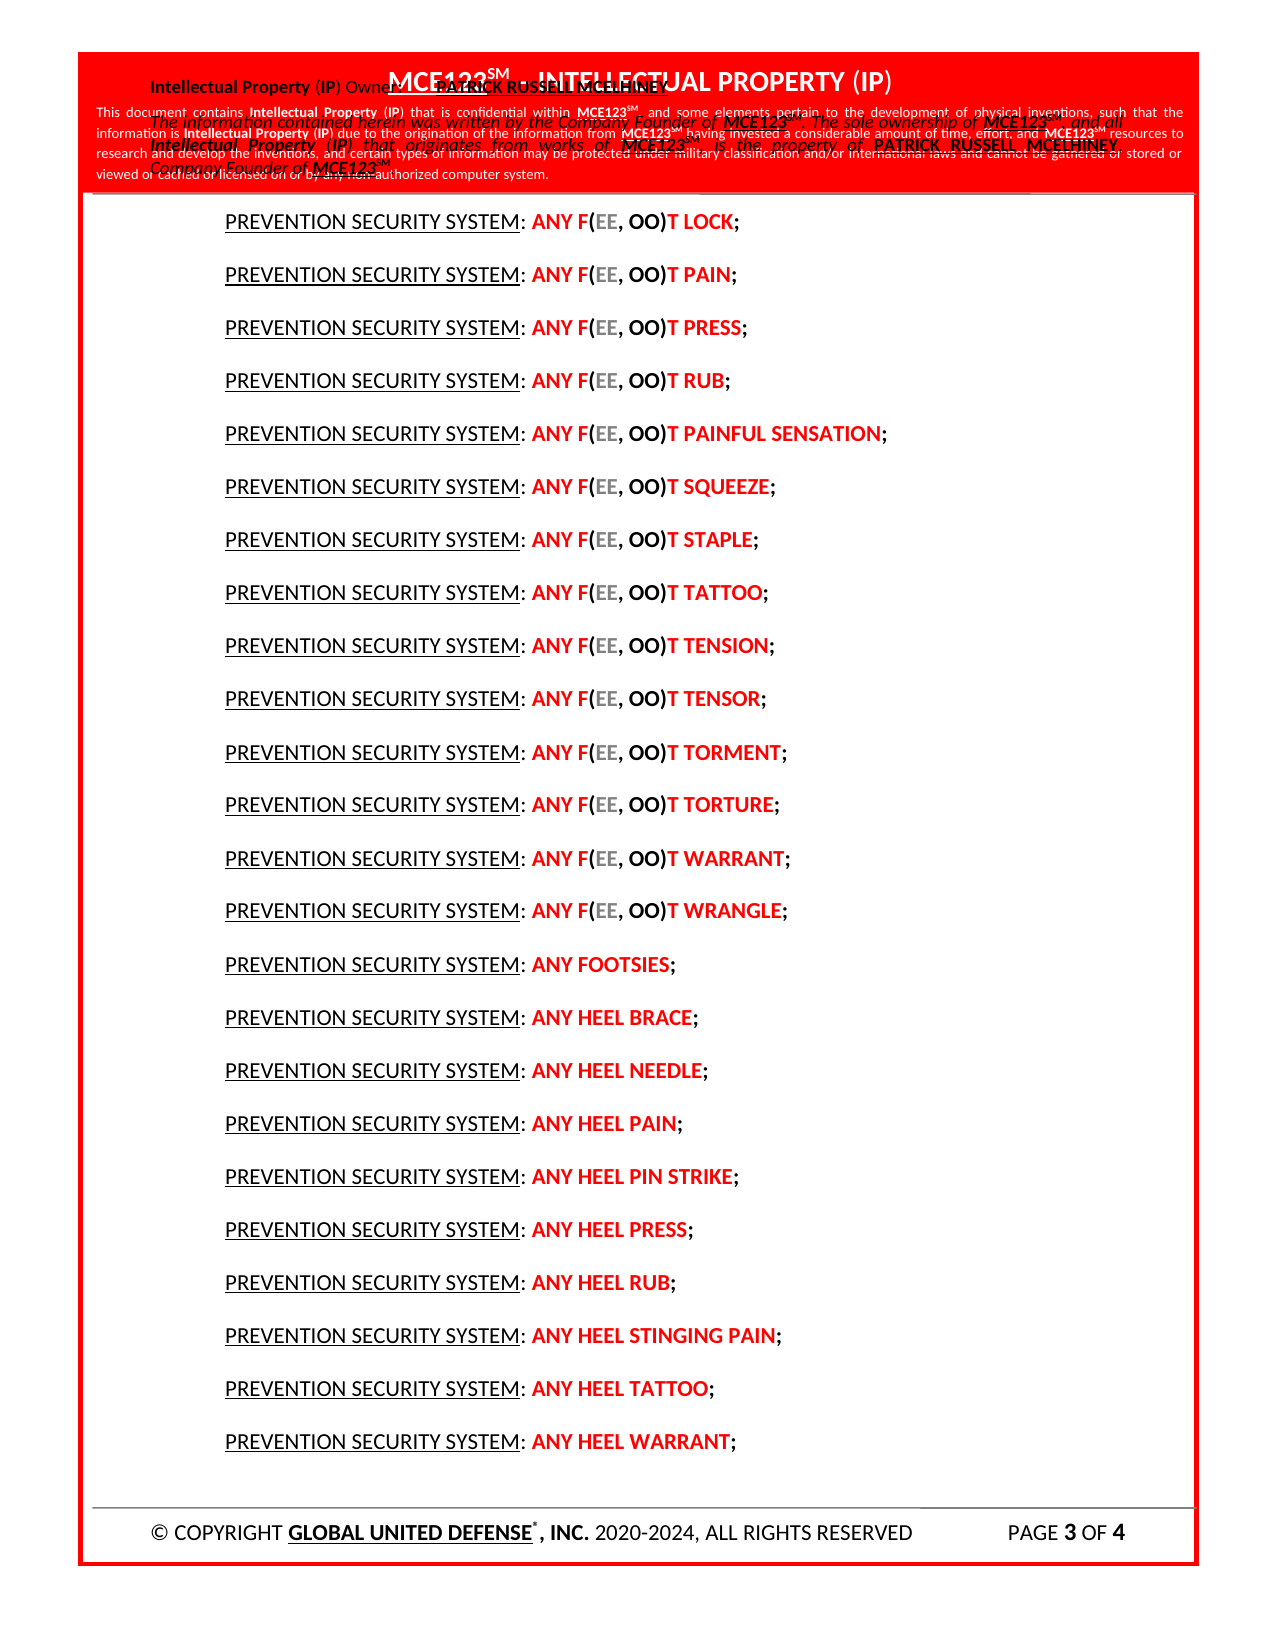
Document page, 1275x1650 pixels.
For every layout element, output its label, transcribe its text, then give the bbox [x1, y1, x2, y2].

text PREVENTION SECURITY SYSTEM: ANY HEEL PRESS; [225, 1215, 1125, 1243]
text PREVENTION SECURITY SYSTEM: ANY F(EE, OO)T STAPLE; [225, 526, 1125, 553]
text PREVENTION SECURITY SYSTEM: ANY F(EE, OO)T LOCK; [225, 207, 1125, 235]
text PREVENTION SECURITY SYSTEM: ANY FOOTSIES; [225, 950, 1125, 978]
text PREVENTION SECURITY SYSTEM: ANY HEEL BRACE; [225, 1003, 1125, 1031]
text PREVENTION SECURITY SYSTEM: ANY F(EE, OO)T PAINFUL SENSATION; [225, 419, 1125, 447]
text PREVENTION SECURITY SYSTEM: ANY HEEL TATTOO; [225, 1374, 1125, 1402]
text PREVENTION SECURITY SYSTEM: ANY F(EE, OO)T PAIN; [225, 260, 1125, 288]
text PREVENTION SECURITY SYSTEM: ANY HEEL PAIN; [225, 1109, 1125, 1137]
text PREVENTION SECURITY SYSTEM: ANY F(EE, OO)T TENSOR; [225, 684, 1125, 713]
text PREVENTION SECURITY SYSTEM: ANY F(EE, OO)T PRESS; [225, 313, 1125, 341]
text PREVENTION SECURITY SYSTEM: ANY F(EE, OO)T TATTOO; [225, 578, 1125, 607]
text PREVENTION SECURITY SYSTEM: ANY F(EE, OO)T TORTURE; [225, 791, 1125, 819]
text PREVENTION SECURITY SYSTEM: ANY F(EE, OO)T TENSION; [225, 632, 1125, 659]
text PREVENTION SECURITY SYSTEM: ANY HEEL WARRANT; [225, 1427, 1125, 1455]
text PREVENTION SECURITY SYSTEM: ANY HEEL PIN STRIKE; [225, 1162, 1125, 1190]
text PREVENTION SECURITY SYSTEM: ANY F(EE, OO)T WRANGLE; [225, 897, 1125, 925]
text PREVENTION SECURITY SYSTEM: ANY HEEL RUB; [225, 1268, 1125, 1296]
text PREVENTION SECURITY SYSTEM: ANY F(EE, OO)T TORMENT; [225, 738, 1125, 766]
text PREVENTION SECURITY SYSTEM: ANY F(EE, OO)T RUB; [225, 366, 1125, 394]
text PREVENTION SECURITY SYSTEM: ANY F(EE, OO)T WARRANT; [225, 844, 1125, 872]
text PREVENTION SECURITY SYSTEM: ANY HEEL STINGING PAIN; [225, 1321, 1125, 1349]
text PREVENTION SECURITY SYSTEM: ANY HEEL NEEDLE; [225, 1056, 1125, 1084]
text PREVENTION SECURITY SYSTEM: ANY F(EE, OO)T SQUEEZE; [225, 472, 1125, 501]
